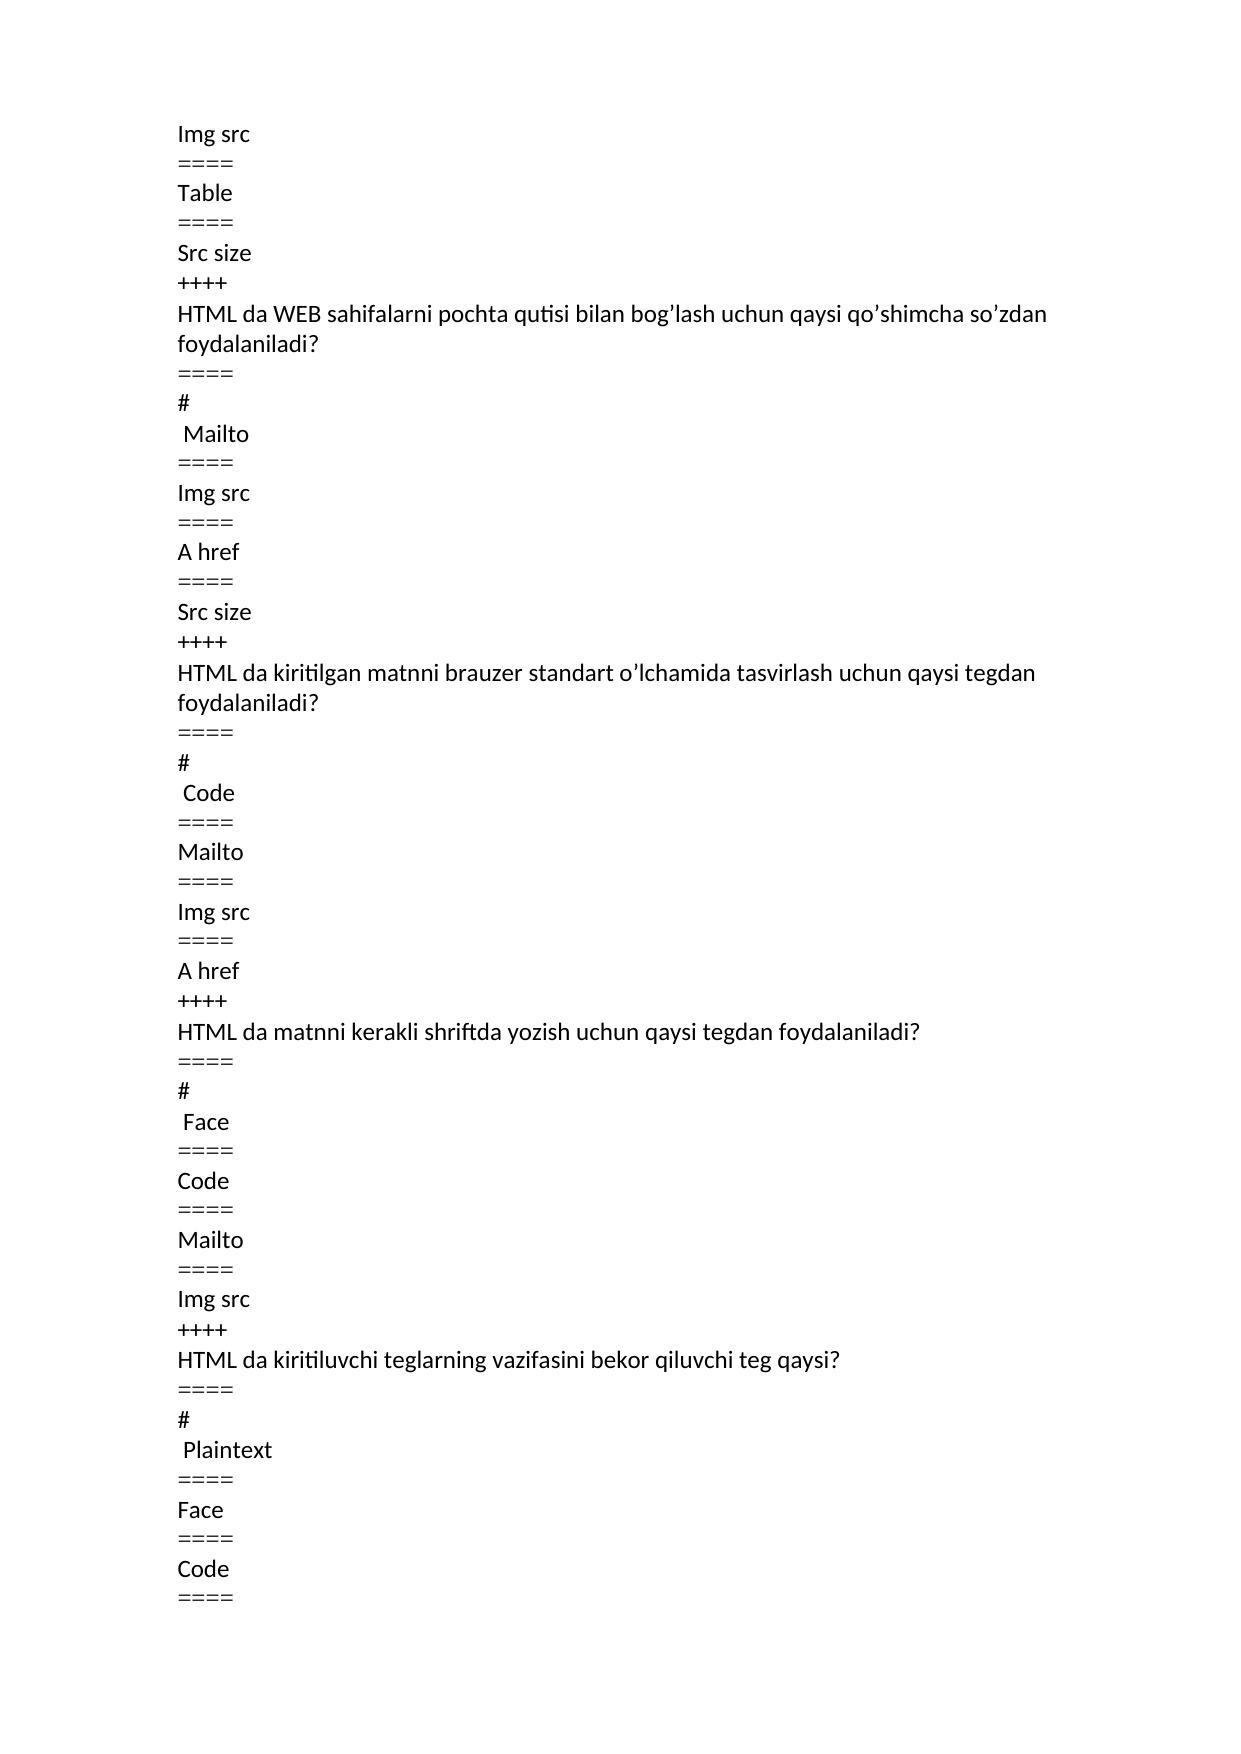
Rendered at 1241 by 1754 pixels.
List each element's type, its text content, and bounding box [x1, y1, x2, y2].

text ==== [177, 208, 1152, 237]
text Img src [177, 118, 1152, 149]
text ==== [177, 149, 1152, 177]
text ++++ [177, 267, 1152, 298]
text Src size [177, 237, 1152, 267]
text # [177, 387, 1152, 418]
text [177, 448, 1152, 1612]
text ==== [177, 359, 1152, 387]
text Mailto [177, 418, 1152, 448]
text Table [177, 177, 1152, 208]
text HTML da WEB sahifalarni pochta qutisi bilan bog’lash uchun qaysi qo’shimcha so’zdan foydalaniladi? [177, 298, 1152, 359]
